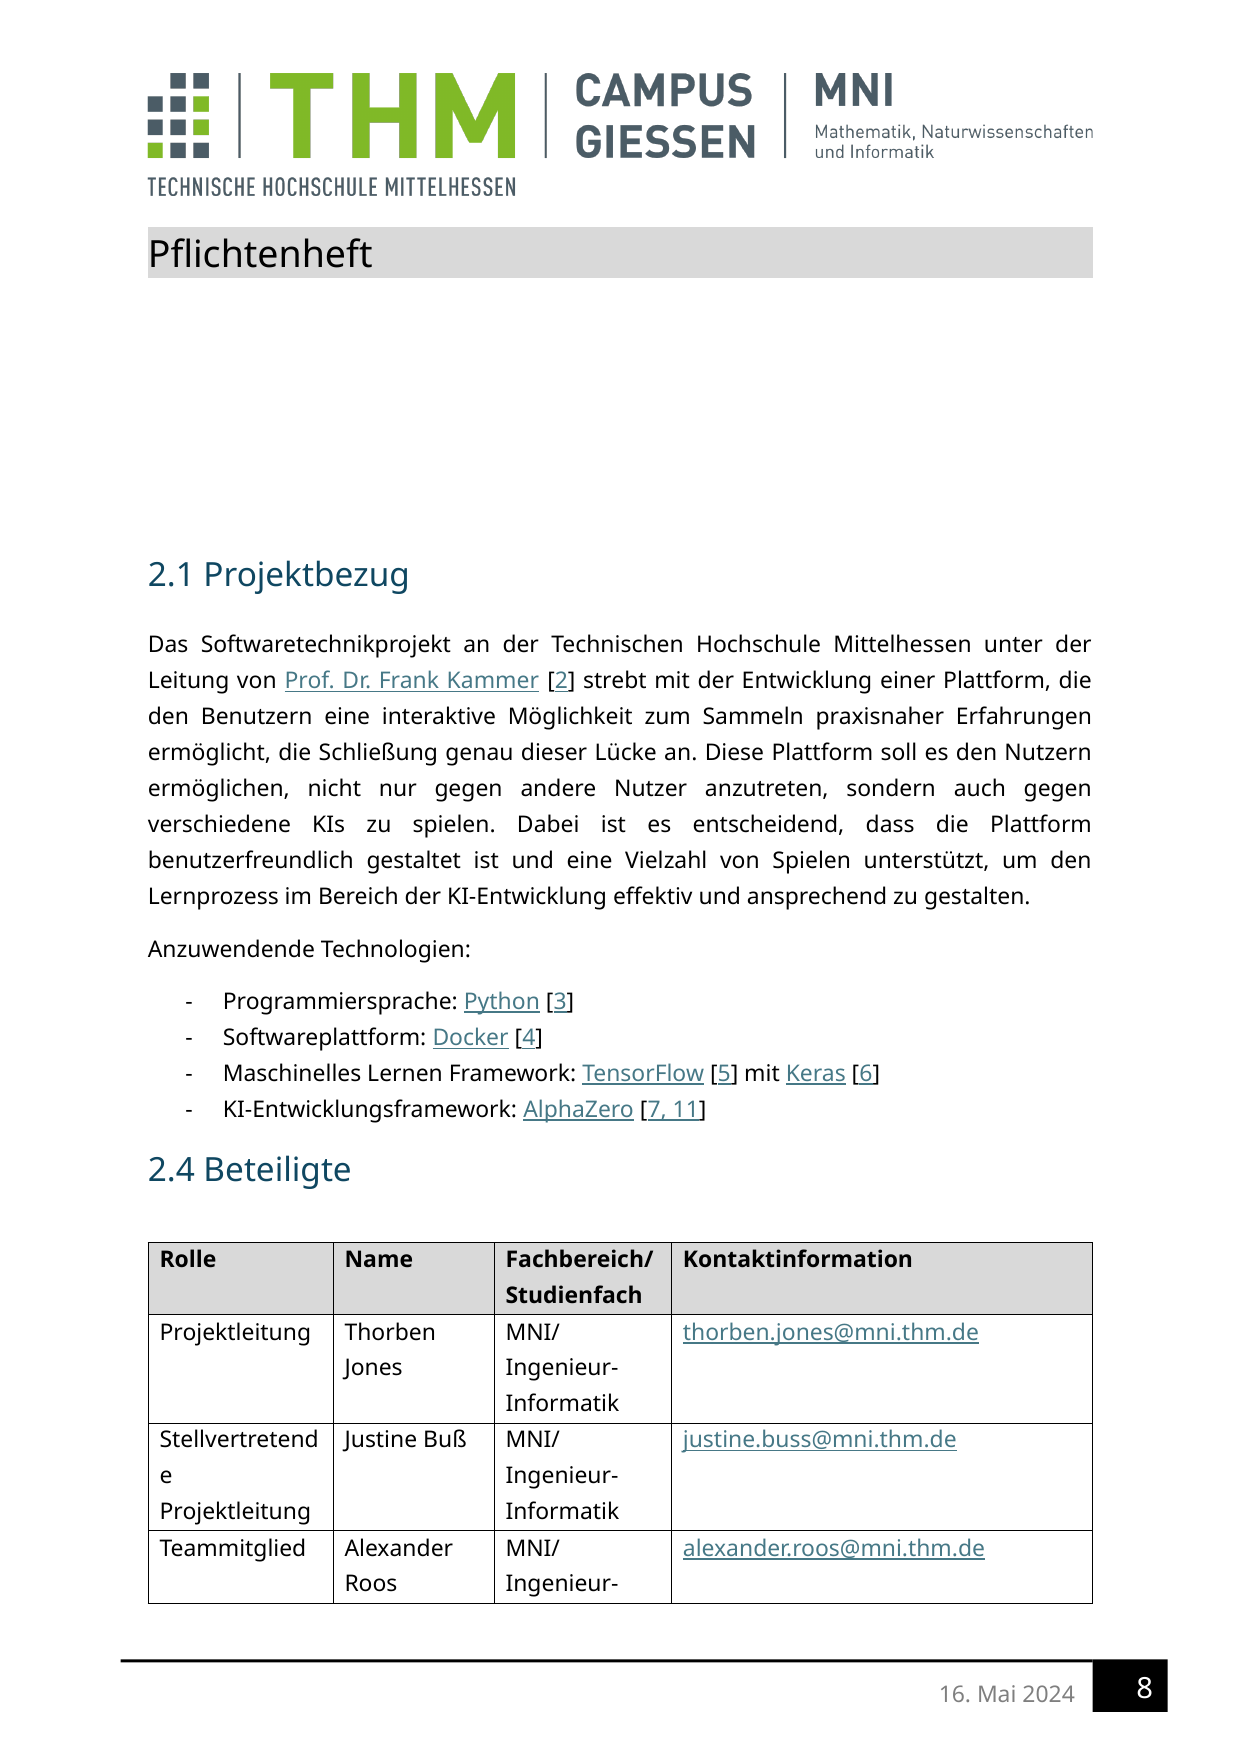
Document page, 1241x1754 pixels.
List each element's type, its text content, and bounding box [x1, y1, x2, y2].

list KI-Entwicklungsframework: AlphaZero [7, 11] [185, 1093, 1093, 1124]
table_cell justine.buss@mni.thm.de [672, 1424, 1092, 1530]
list Maschinelles Lernen Framework: TensorFlow [5] mit Keras [6] [185, 1057, 1093, 1088]
table_cell Projektleitung [149, 1315, 333, 1422]
table_cell MNI/Ingenieur-Informatik [495, 1315, 671, 1422]
picture [147, 73, 1093, 196]
table_cell Justine Buß [334, 1424, 494, 1530]
list Softwareplattform: Docker [4] [185, 1021, 1093, 1052]
table_header Fachbereich/ Studienfach [495, 1243, 671, 1314]
table_cell thorben.jones@mni.thm.de [672, 1315, 1092, 1422]
table_cell Stellvertretende Projektleitung [149, 1424, 333, 1530]
table_cell MNI/Ingenieur-Informatik [495, 1531, 671, 1602]
table_cell Alexander Roos [334, 1531, 494, 1602]
table_header Rolle [149, 1243, 333, 1314]
table_cell Thorben Jones [334, 1315, 494, 1422]
table_cell Teammitglied [149, 1531, 333, 1602]
subtitle 2.4 Beteiligte [148, 1146, 1093, 1191]
text Anzuwendende Technologien: [148, 932, 1093, 964]
table_cell alexander.roos@mni.thm.de [672, 1531, 1092, 1602]
text Das Softwaretechnikprojekt an der Technischen Hochschule Mittelhessen unter der Leitung von Prof. Dr. Frank Kammer [2] strebt mit der Entwicklung einer Plattform, die den Benutzern eine interaktive Möglichkeit zum Sammeln praxisnaher Erfahrungen ermöglicht, die Schließung genau dieser Lücke an. Diese Plattform soll es den Nutzern ermöglichen, nicht nur gegen andere Nutzer anzutreten, sondern auch gegen verschiedene KIs zu spielen. Dabei ist es entscheidend, dass die Plattform benutzerfreundlich gestaltet ist und eine Vielzahl von Spielen unterstützt, um den Lernprozess im Bereich der KI-Entwicklung effektiv und ansprechend zu gestalten. [148, 628, 1093, 911]
table_cell MNI/Ingenieur-Informatik [495, 1424, 671, 1530]
table_header Kontaktinformation [672, 1243, 1092, 1314]
subtitle 2.1 Projektbezug [148, 551, 1093, 597]
list Programmiersprache: Python [3] [185, 985, 1093, 1016]
table_header Name [334, 1243, 494, 1314]
